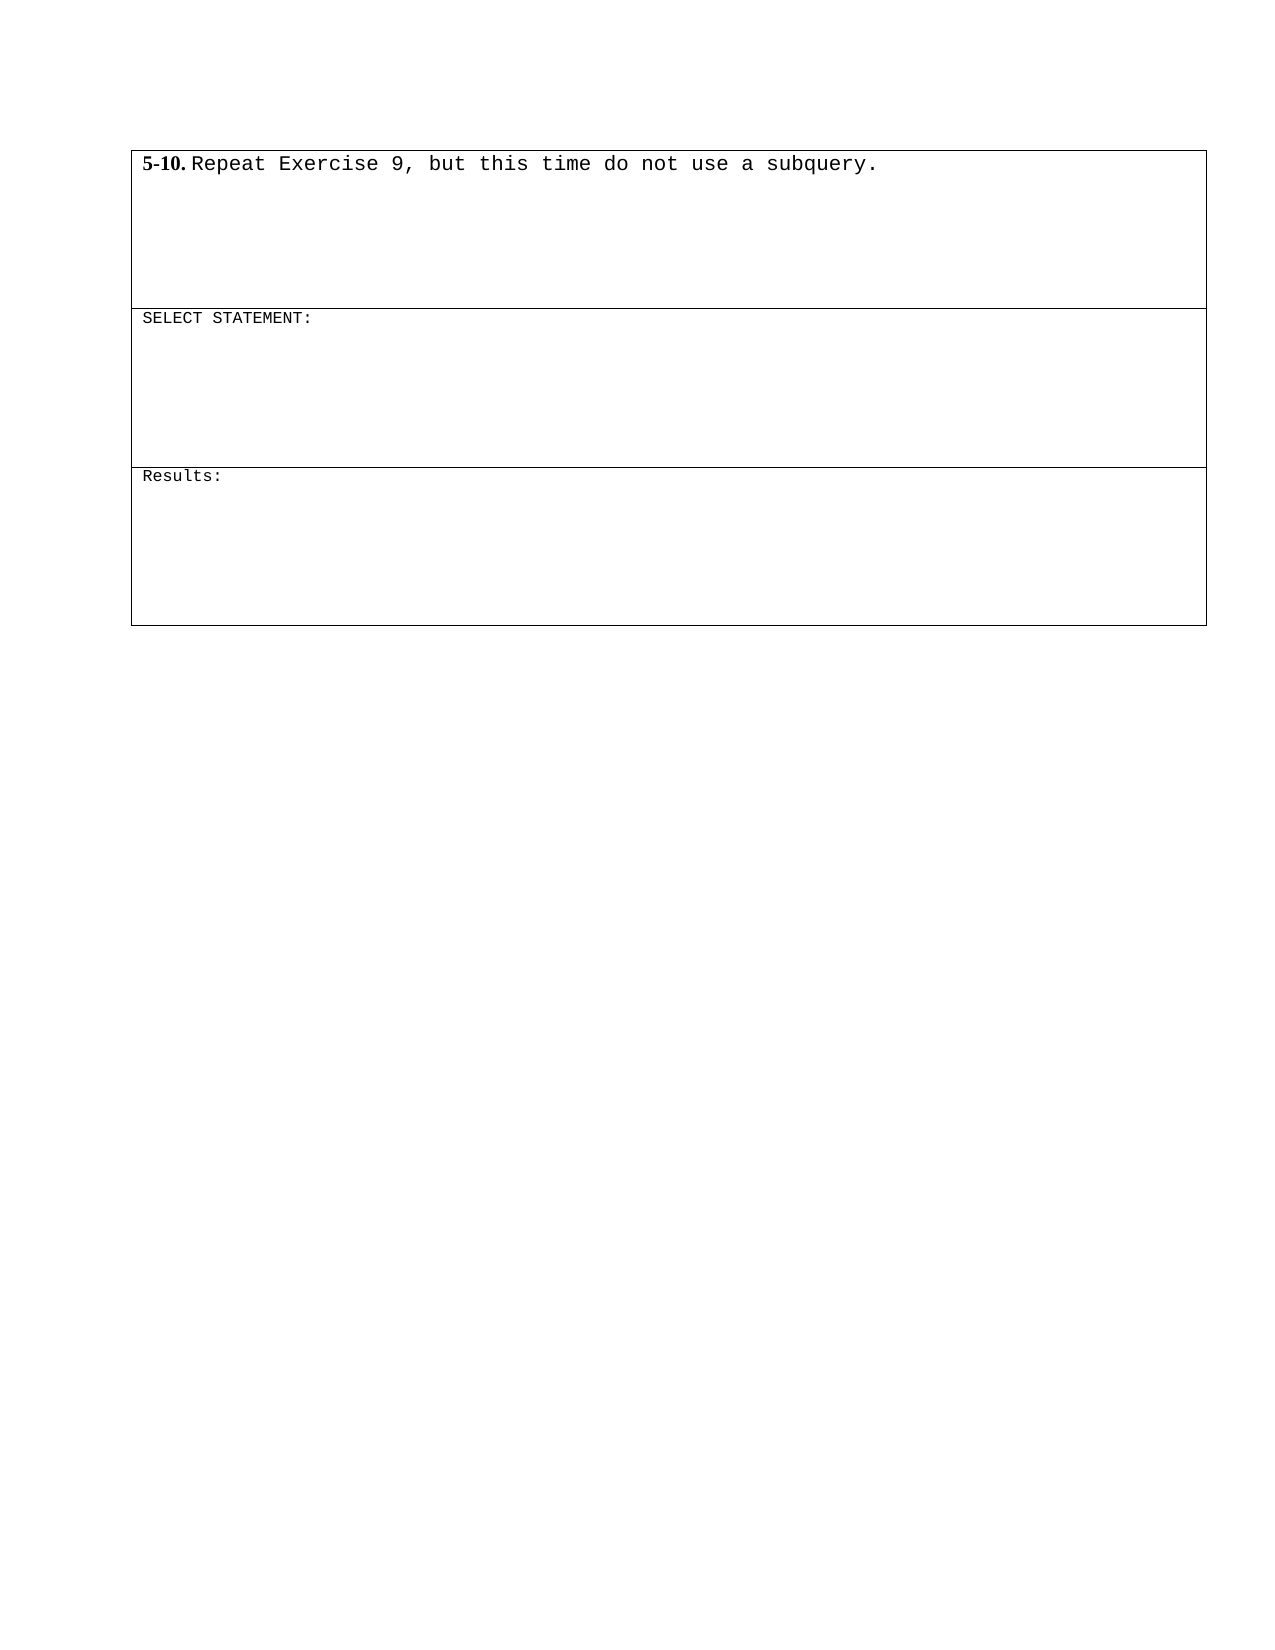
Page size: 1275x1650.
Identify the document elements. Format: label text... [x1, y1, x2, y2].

table_cell Results: [132, 468, 1206, 625]
table_cell 5-10. Repeat Exercise 9, but this time do not use a subquery. [132, 151, 1206, 308]
table_cell SELECT STATEMENT: [132, 309, 1206, 467]
